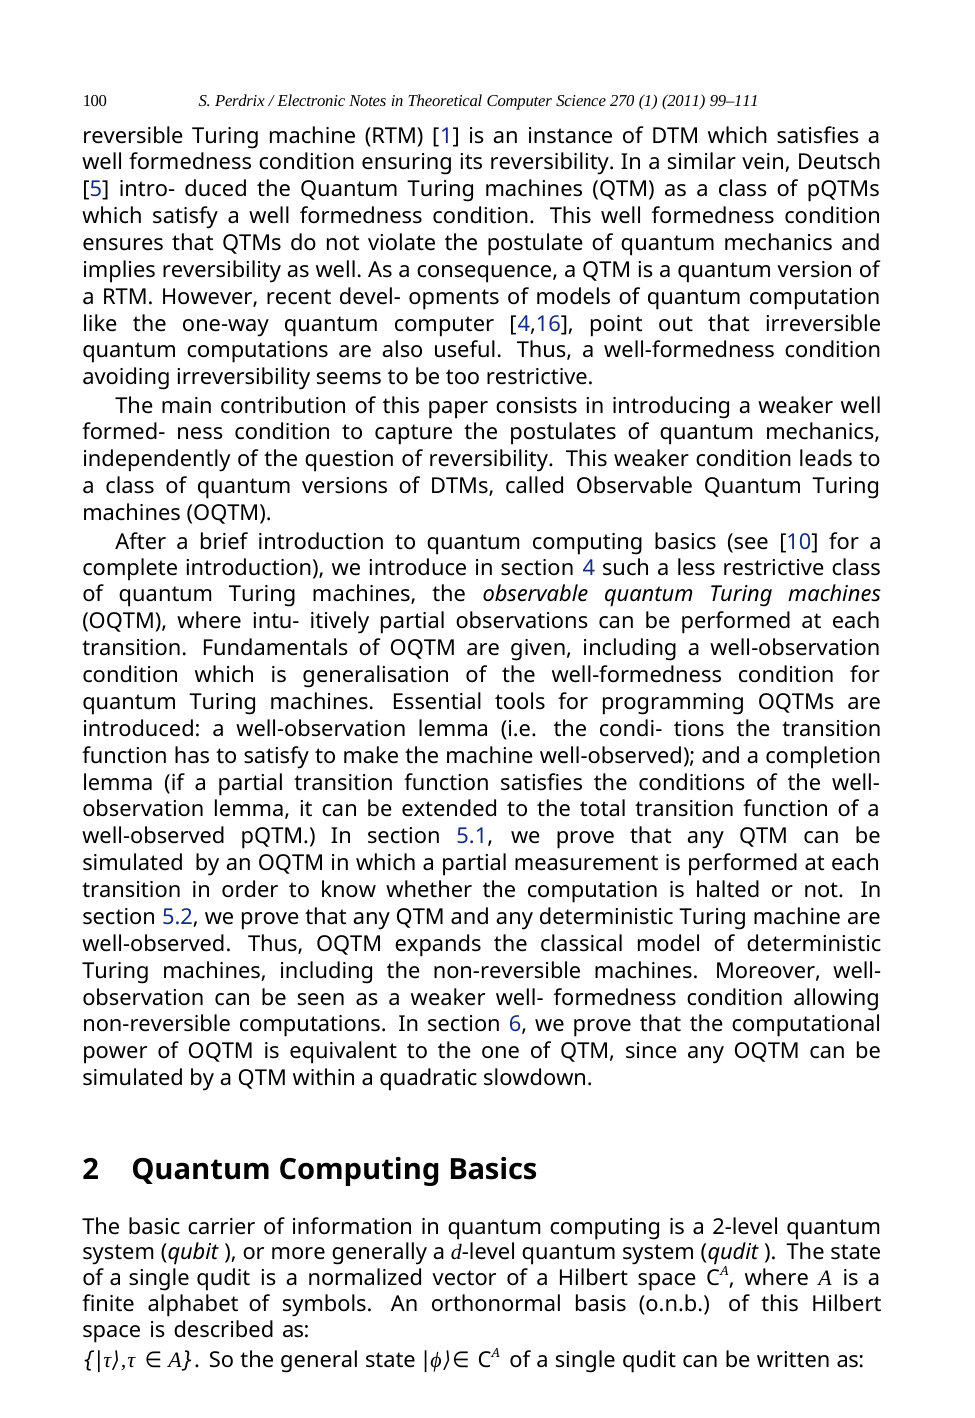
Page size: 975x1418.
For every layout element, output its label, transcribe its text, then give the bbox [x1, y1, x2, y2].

text After a brief introduction to quantum computing basics (see [10] for a complete introduction), we introduce in section 4 such a less restrictive class of quantum Turing machines, the observable quantum Turing machines (OQTM), where intu- itively partial observations can be performed at each transition. Fundamentals of OQTM are given, including a well-observation condition which is generalisation of the well-formedness condition for quantum Turing machines. Essential tools for programming OQTMs are introduced: a well-observation lemma (i.e. the condi- tions the transition function has to satisfy to make the machine well-observed); and a completion lemma (if a partial transition function satisfies the conditions of the well-observation lemma, it can be extended to the total transition function of a well-observed pQTM.) In section 5.1, we prove that any QTM can be simulated by an OQTM in which a partial measurement is performed at each transition in order to know whether the computation is halted or not. In section 5.2, we prove that any QTM and any deterministic Turing machine are well-observed. Thus, OQTM expands the classical model of deterministic Turing machines, including the non-reversible machines. Moreover, well-observation can be seen as a weaker well- formedness condition allowing non-reversible computations. In section 6, we prove that the computational power of OQTM is equivalent to the one of QTM, since any OQTM can be simulated by a QTM within a quadratic slowdown. [82, 528, 881, 1092]
subtitle Quantum Computing Basics [82, 1148, 912, 1188]
text The main contribution of this paper consists in introducing a weaker well formed- ness condition to capture the postulates of quantum mechanics, independently of the question of reversibility. This weaker condition leads to a class of quantum versions of DTMs, called Observable Quantum Turing machines (OQTM). [82, 392, 881, 526]
text reversible Turing machine (RTM) [1] is an instance of DTM which satisfies a well formedness condition ensuring its reversibility. In a similar vein, Deutsch [5] intro- duced the Quantum Turing machines (QTM) as a class of pQTMs which satisfy a well formedness condition. This well formedness condition ensures that QTMs do not violate the postulate of quantum mechanics and implies reversibility as well. As a consequence, a QTM is a quantum version of a RTM. However, recent devel- opments of models of quantum computation like the one-way quantum computer [4,16], point out that irreversible quantum computations are also useful. Thus, a well-formedness condition avoiding irreversibility seems to be too restrictive. [82, 122, 881, 391]
text {|τ⟩,τ ∈ A}. So the general state |ϕ⟩∈ CA of a single qudit can be written as: [82, 1343, 912, 1373]
text The basic carrier of information in quantum computing is a 2-level quantum system (qubit ), or more generally a d-level quantum system (qudit ). The state of a single qudit is a normalized vector of a Hilbert space CA, where A is a finite alphabet of symbols. An orthonormal basis (o.n.b.) of this Hilbert space is described as: [82, 1214, 881, 1343]
